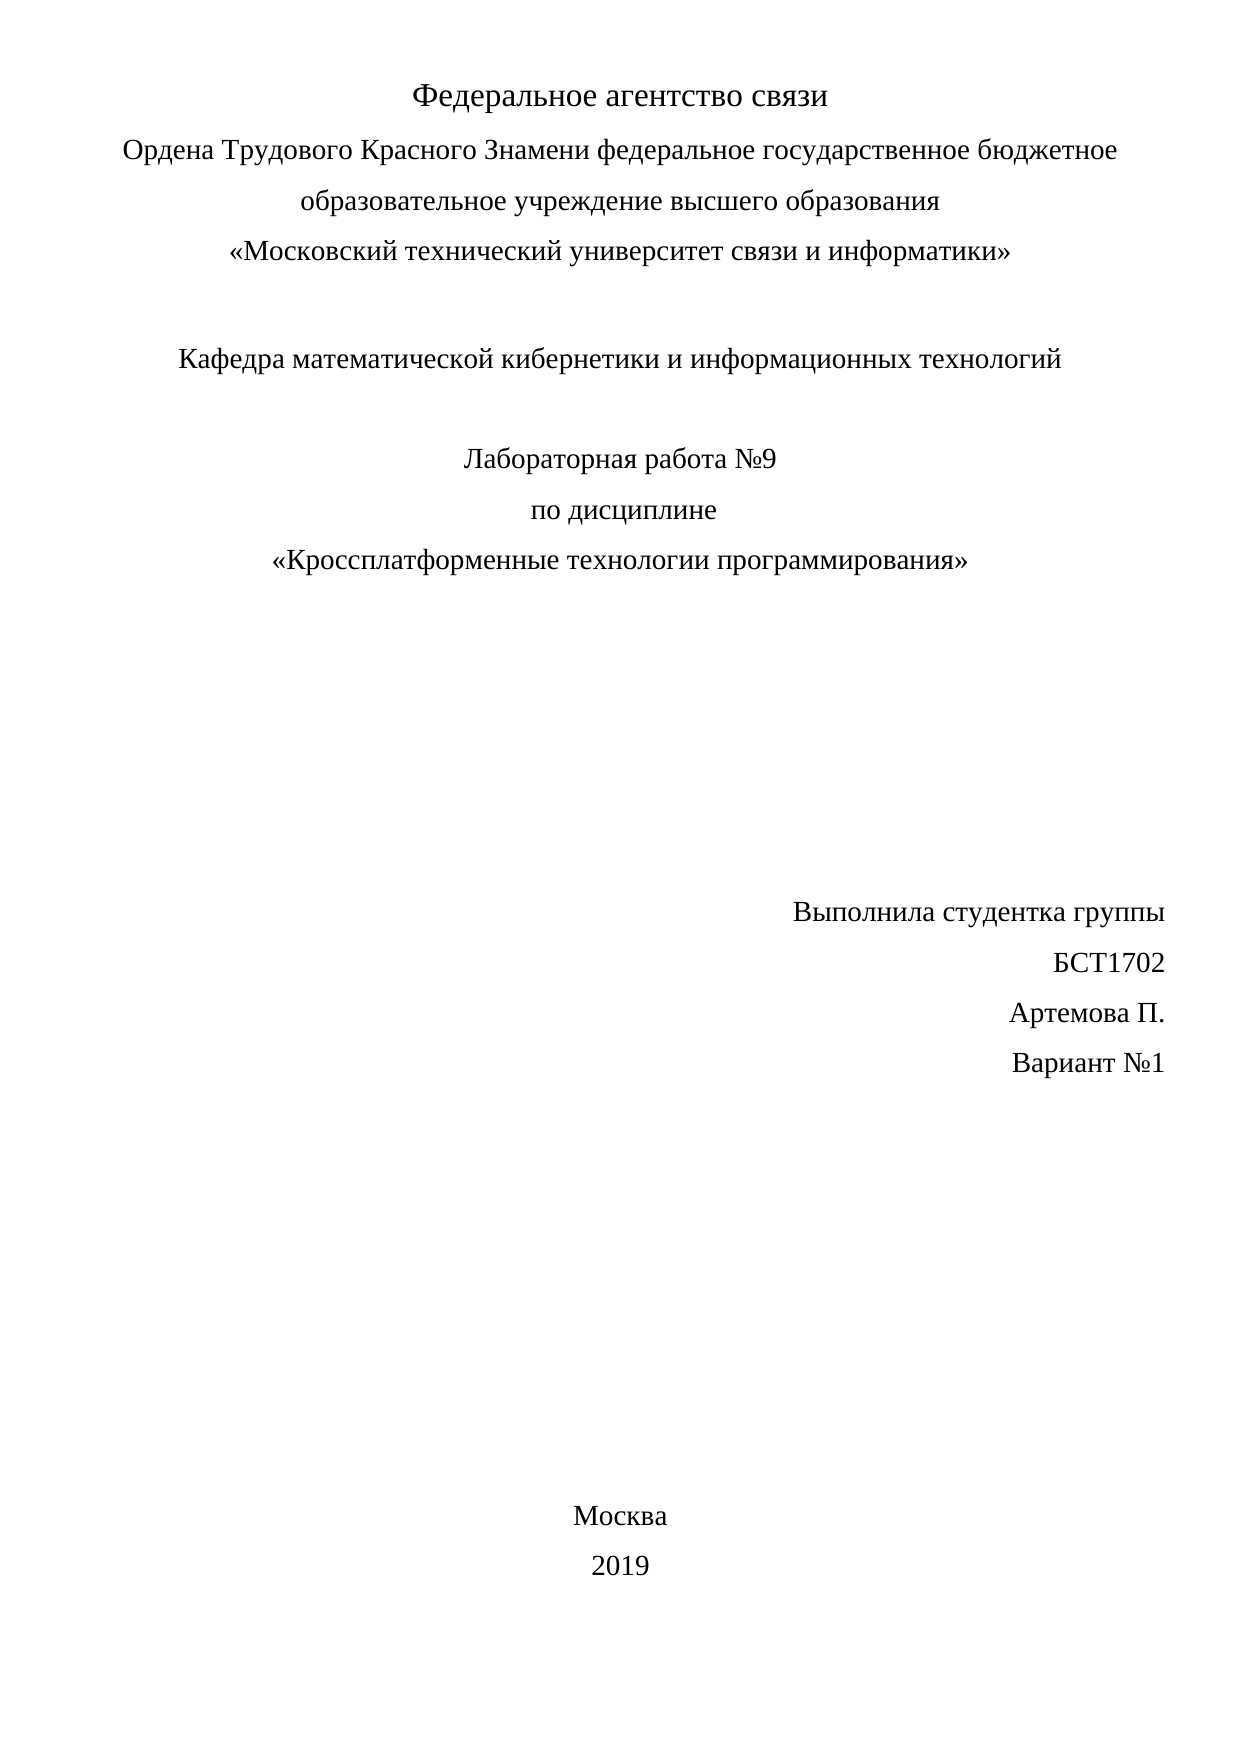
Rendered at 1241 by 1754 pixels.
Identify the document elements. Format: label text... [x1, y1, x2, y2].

text Москва [75, 1498, 1165, 1532]
text 2019 [75, 1548, 1165, 1582]
text Выполнила студентка группы [75, 894, 1165, 928]
text по дисциплине [75, 492, 1165, 525]
text Лабораторная работа №9 [75, 442, 1165, 475]
text Ордена Трудового Красного Знамени федеральное государственное бюджетное образовательное учреждение высшего образования [75, 132, 1165, 216]
text Вариант №1 [75, 1045, 1165, 1079]
text «Кроссплатформенные технологии программирования» [75, 542, 1165, 576]
text БСТ1702 [75, 945, 1165, 978]
text Федеральное агентство связи [75, 75, 1165, 113]
text «Московский технический университет связи и информатики» [75, 233, 1165, 267]
text Артемова П. [75, 995, 1165, 1028]
text Кафедра математической кибернетики и информационных технологий [75, 341, 1165, 374]
